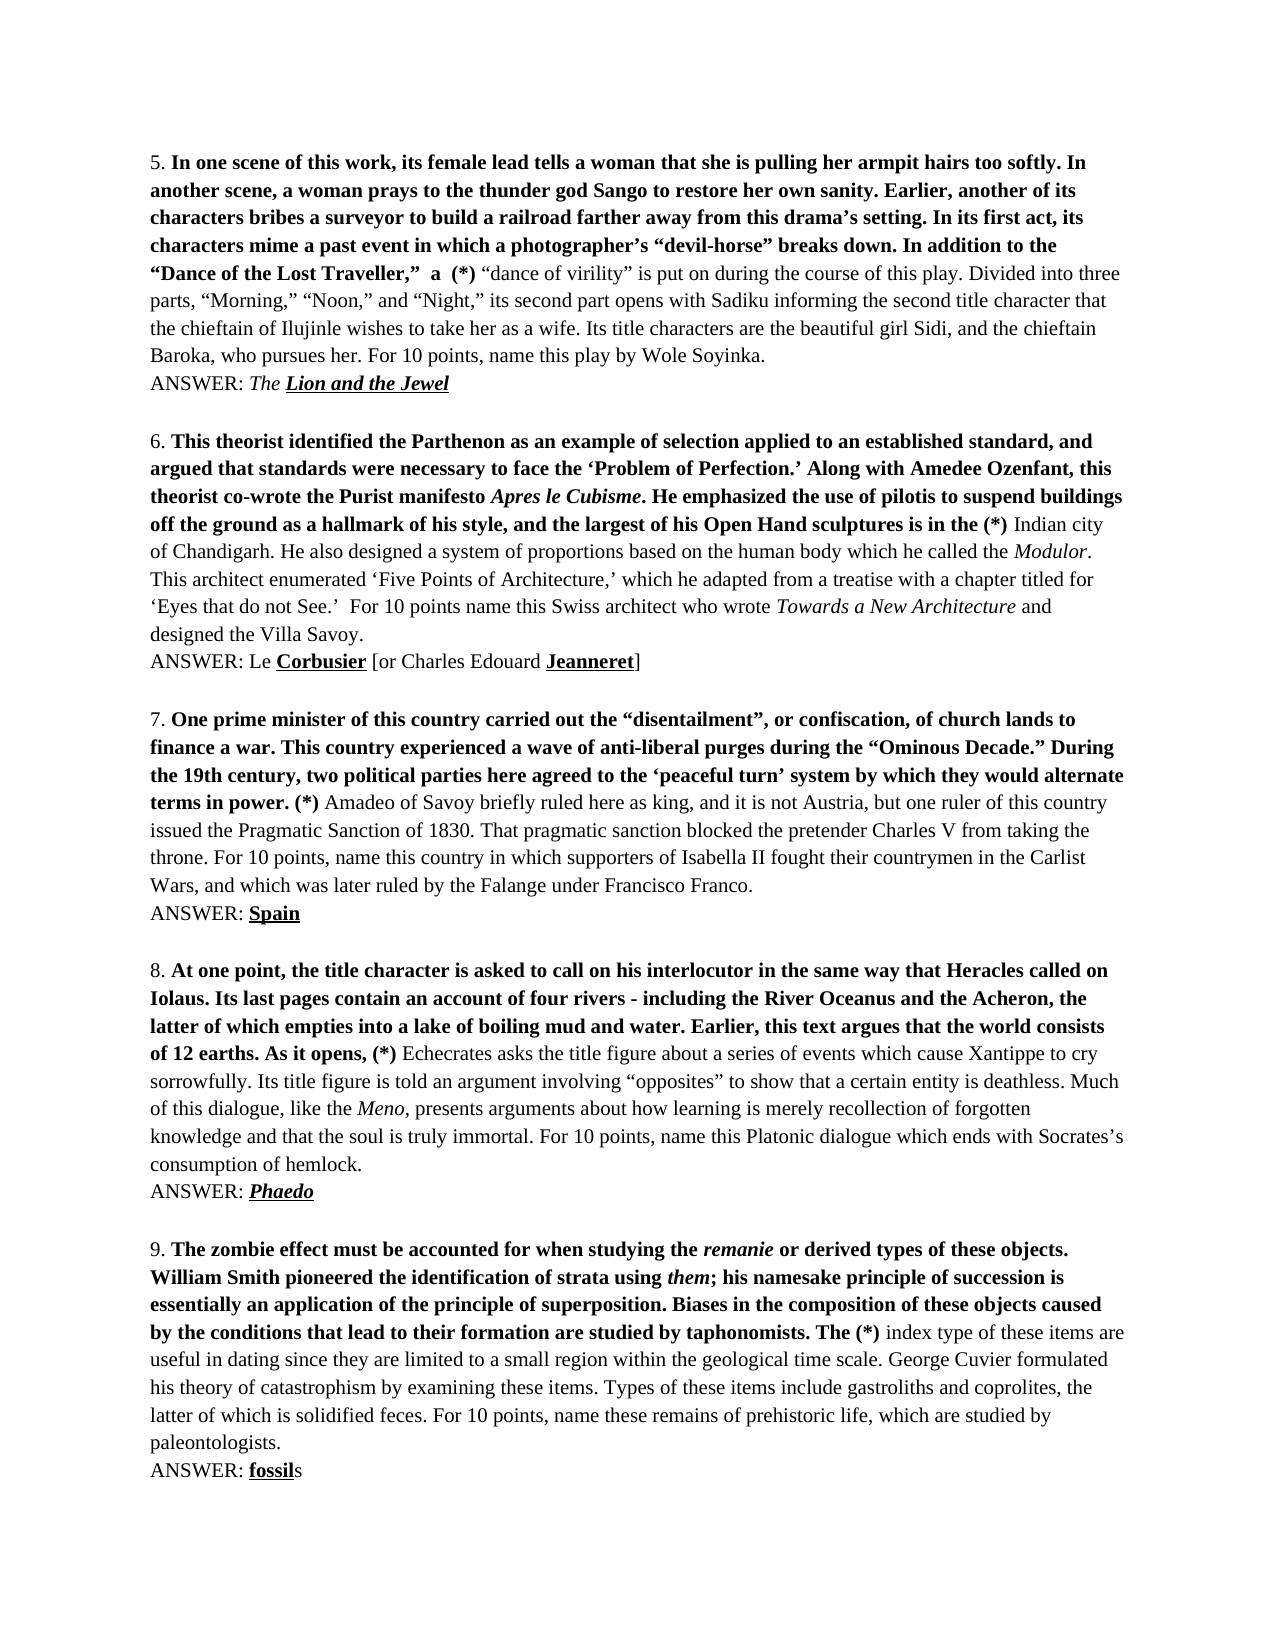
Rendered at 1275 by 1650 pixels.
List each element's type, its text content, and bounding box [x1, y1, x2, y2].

text 9. The zombie effect must be accounted for when studying the remanie or derived types of these objects. William Smith pioneered the identification of strata using them; his namesake principle of succession is essentially an application of the principle of superposition. Biases in the composition of these objects caused by the conditions that lead to their formation are studied by taphonomists. The (*) index type of these items are useful in dating since they are limited to a small region within the geological time scale. George Cuvier formulated his theory of catastrophism by examining these items. Types of these items include gastroliths and coprolites, the latter of which is solidified feces. For 10 points, name these remains of prehistoric life, which are studied by paleontologists. [150, 1237, 1125, 1454]
text ANSWER: Le Corbusier [or Charles Edouard Jeanneret] [150, 649, 1125, 673]
text ANSWER: Phaedo [150, 1179, 1125, 1203]
text 5. In one scene of this work, its female lead tells a woman that she is pulling her armpit hairs too softly. In another scene, a woman prays to the thunder god Sango to restore her own sanity. Earlier, another of its characters bribes a surveyor to build a railroad farther away from this drama’s setting. In its first act, its characters mime a past event in which a photographer’s “devil-horse” breaks down. In addition to the “Dance of the Lost Traveller,” a (*) “dance of virility” is put on during the course of this play. Divided into three parts, “Morning,” “Noon,” and “Night,” its second part opens with Sadiku informing the second title character that the chieftain of Ilujinle wishes to take her as a wife. Its title characters are the beautiful girl Sidi, and the chieftain Baroka, who pursues her. For 10 points, name this play by Wole Soyinka. [150, 150, 1125, 367]
text ANSWER: The Lion and the Jewel [150, 371, 1125, 395]
text 7. One prime minister of this country carried out the “disentailment”, or confiscation, of church lands to finance a war. This country experienced a wave of anti-liberal purges during the “Ominous Decade.” During the 19th century, two political parties here agreed to the ‘peaceful turn’ system by which they would alternate terms in power. (*) Amadeo of Savoy briefly ruled here as king, and it is not Austria, but one ruler of this country issued the Pragmatic Sanction of 1830. That pragmatic sanction blocked the pretender Charles V from taking the throne. For 10 points, name this country in which supporters of Isabella II fought their countrymen in the Carlist Wars, and which was later ruled by the Falange under Francisco Franco. [150, 707, 1125, 897]
text ANSWER: Spain [150, 901, 1125, 924]
text 8. At one point, the title character is asked to call on his interlocutor in the same way that Heracles called on Iolaus. Its last pages contain an account of four rivers - including the River Oceanus and the Acheron, the latter of which empties into a lake of boiling mud and water. Earlier, this text argues that the world consists of 12 earths. As it opens, (*) Echecrates asks the title figure about a series of events which cause Xantippe to cry sorrowfully. Its title figure is told an argument involving “opposites” to show that a certain entity is deathless. Much of this dialogue, like the Meno, presents arguments about how learning is merely recollection of forgotten knowledge and that the soul is truly immortal. For 10 points, name this Platonic dialogue which ends with Socrates’s consumption of hemlock. [150, 958, 1125, 1176]
text ANSWER: fossils [150, 1458, 1125, 1482]
text 6. This theorist identified the Parthenon as an example of selection applied to an established standard, and argued that standards were necessary to face the ‘Problem of Perfection.’ Along with Amedee Ozenfant, this theorist co-wrote the Purist manifesto Apres le Cubisme. He emphasized the use of pilotis to suspend buildings off the ground as a hallmark of his style, and the largest of his Open Hand sculptures is in the (*) Indian city of Chandigarh. He also designed a system of proportions based on the human body which he called the Modulor. This architect enumerated ‘Five Points of Architecture,’ which he adapted from a treatise with a chapter titled for ‘Eyes that do not See.’ For 10 points name this Swiss architect who wrote Towards a New Architecture and designed the Villa Savoy. [150, 429, 1125, 646]
